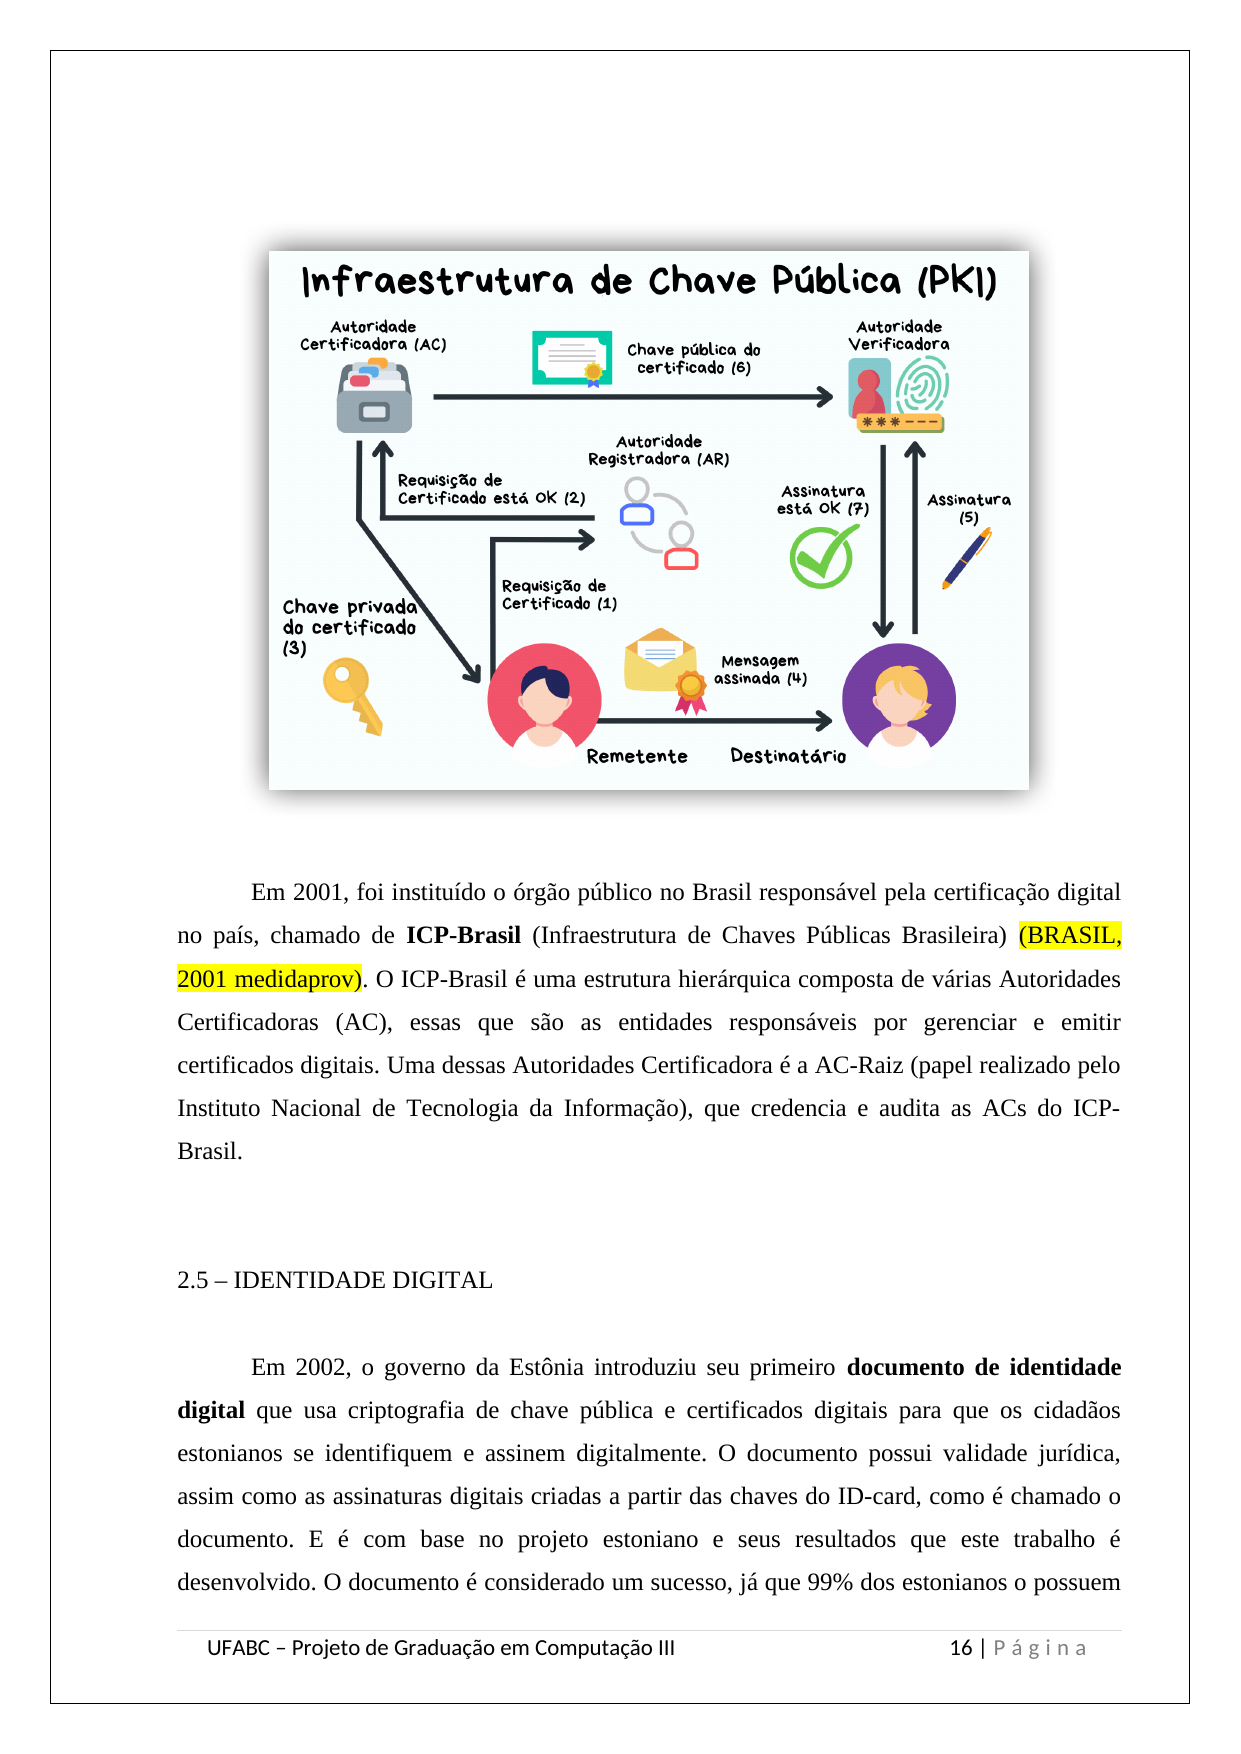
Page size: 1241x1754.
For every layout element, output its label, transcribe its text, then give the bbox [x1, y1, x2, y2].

picture [269, 251, 1029, 790]
text Em 2001, foi instituído o órgão público no Brasil responsável pela certificação digital no país, chamado de ICP-Brasil (Infraestrutura de Chaves Públicas Brasileira) (BRASIL, 2001 medidaprov). O ICP-Brasil é uma estrutura hierárquica composta de várias Autoridades Certificadoras (AC), essas que são as entidades responsáveis por gerenciar e emitir certificados digitais. Uma dessas Autoridades Certificadora é a AC-Raiz (papel realizado pelo Instituto Nacional de Tecnologia da Informação), que credencia e audita as ACs do ICP-Brasil. [177, 877, 1122, 1165]
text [177, 1352, 1122, 1596]
text 2.5 – IDENTIDADE DIGITAL [177, 1266, 1122, 1294]
